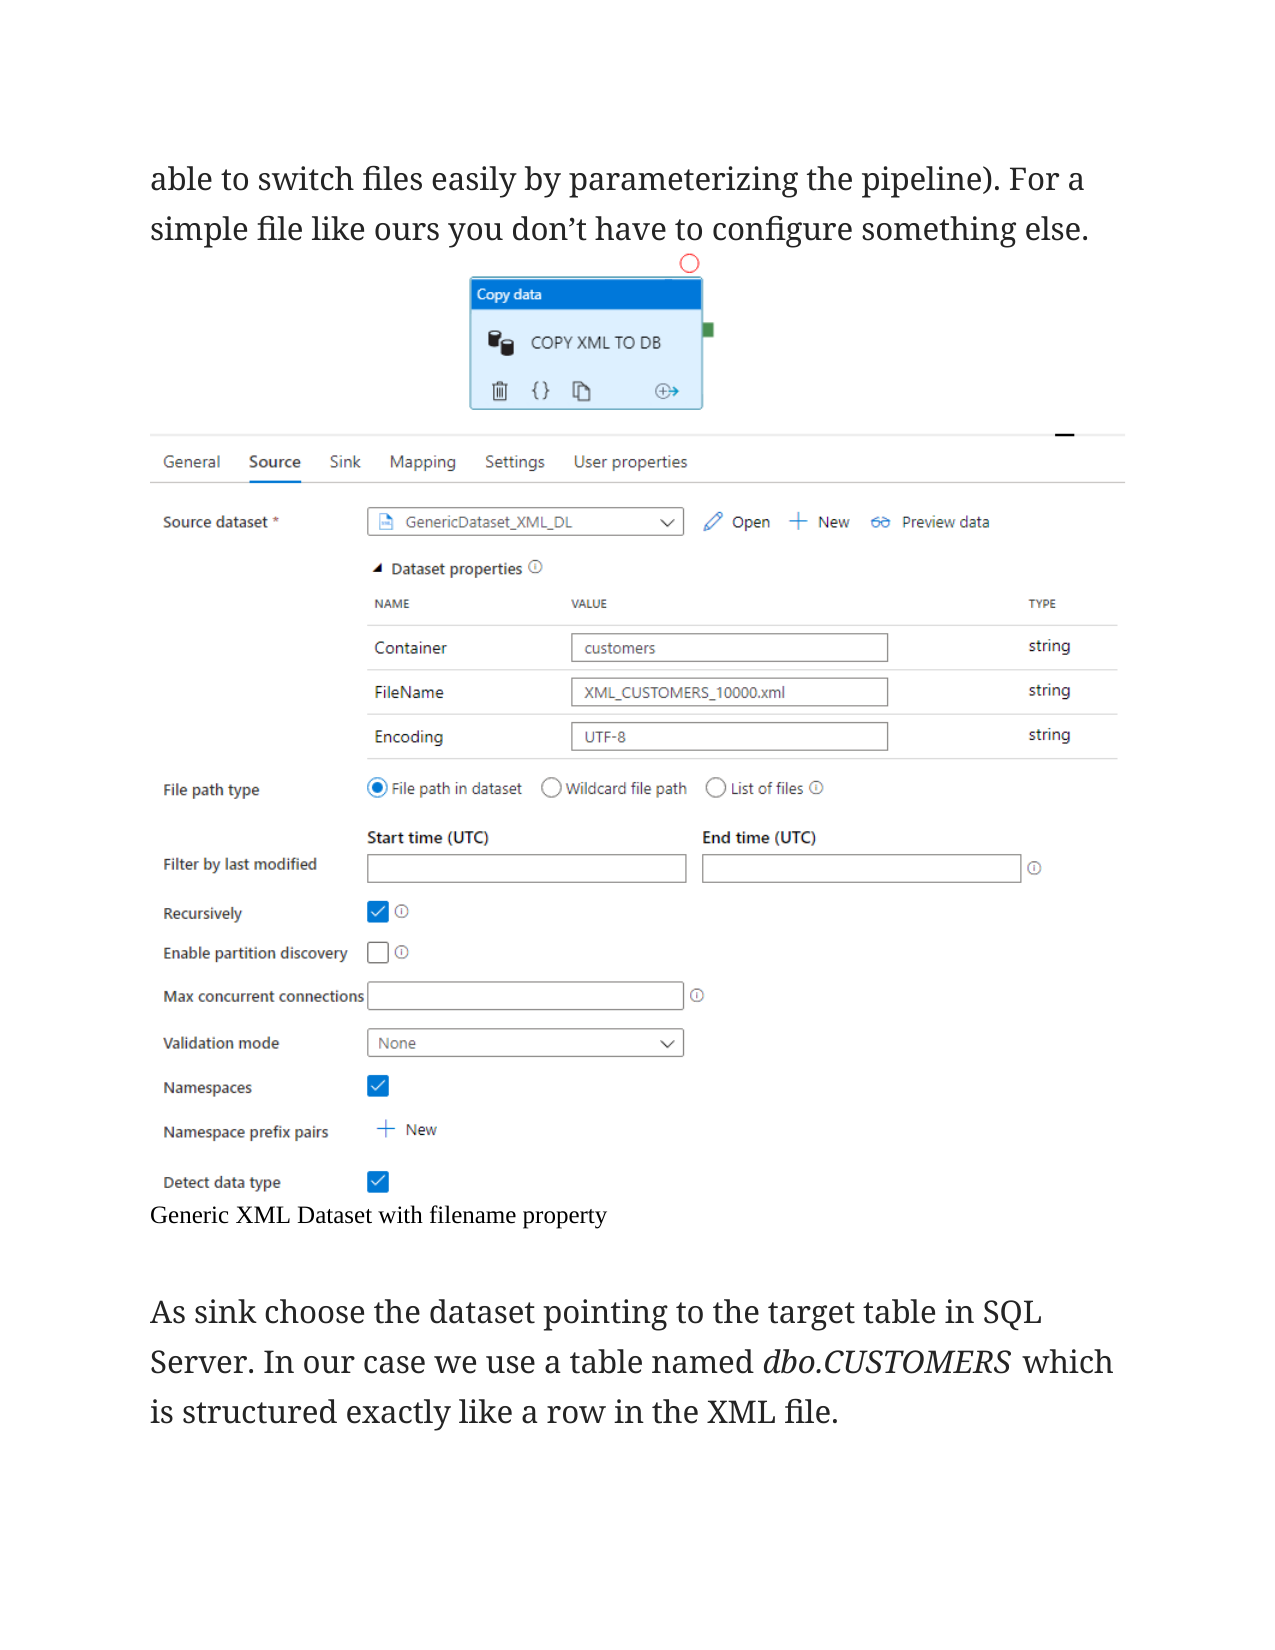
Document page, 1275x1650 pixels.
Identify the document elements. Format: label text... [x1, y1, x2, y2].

text As sink choose the dataset pointing to the target table in SQL Server. In our case we use a table named dbo.CUSTOMERS which is structured exactly like a row in the XML file. [150, 1282, 1125, 1432]
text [150, 150, 1125, 250]
picture [150, 250, 1125, 1200]
text Generic XML Dataset with filename property [150, 1200, 1125, 1229]
